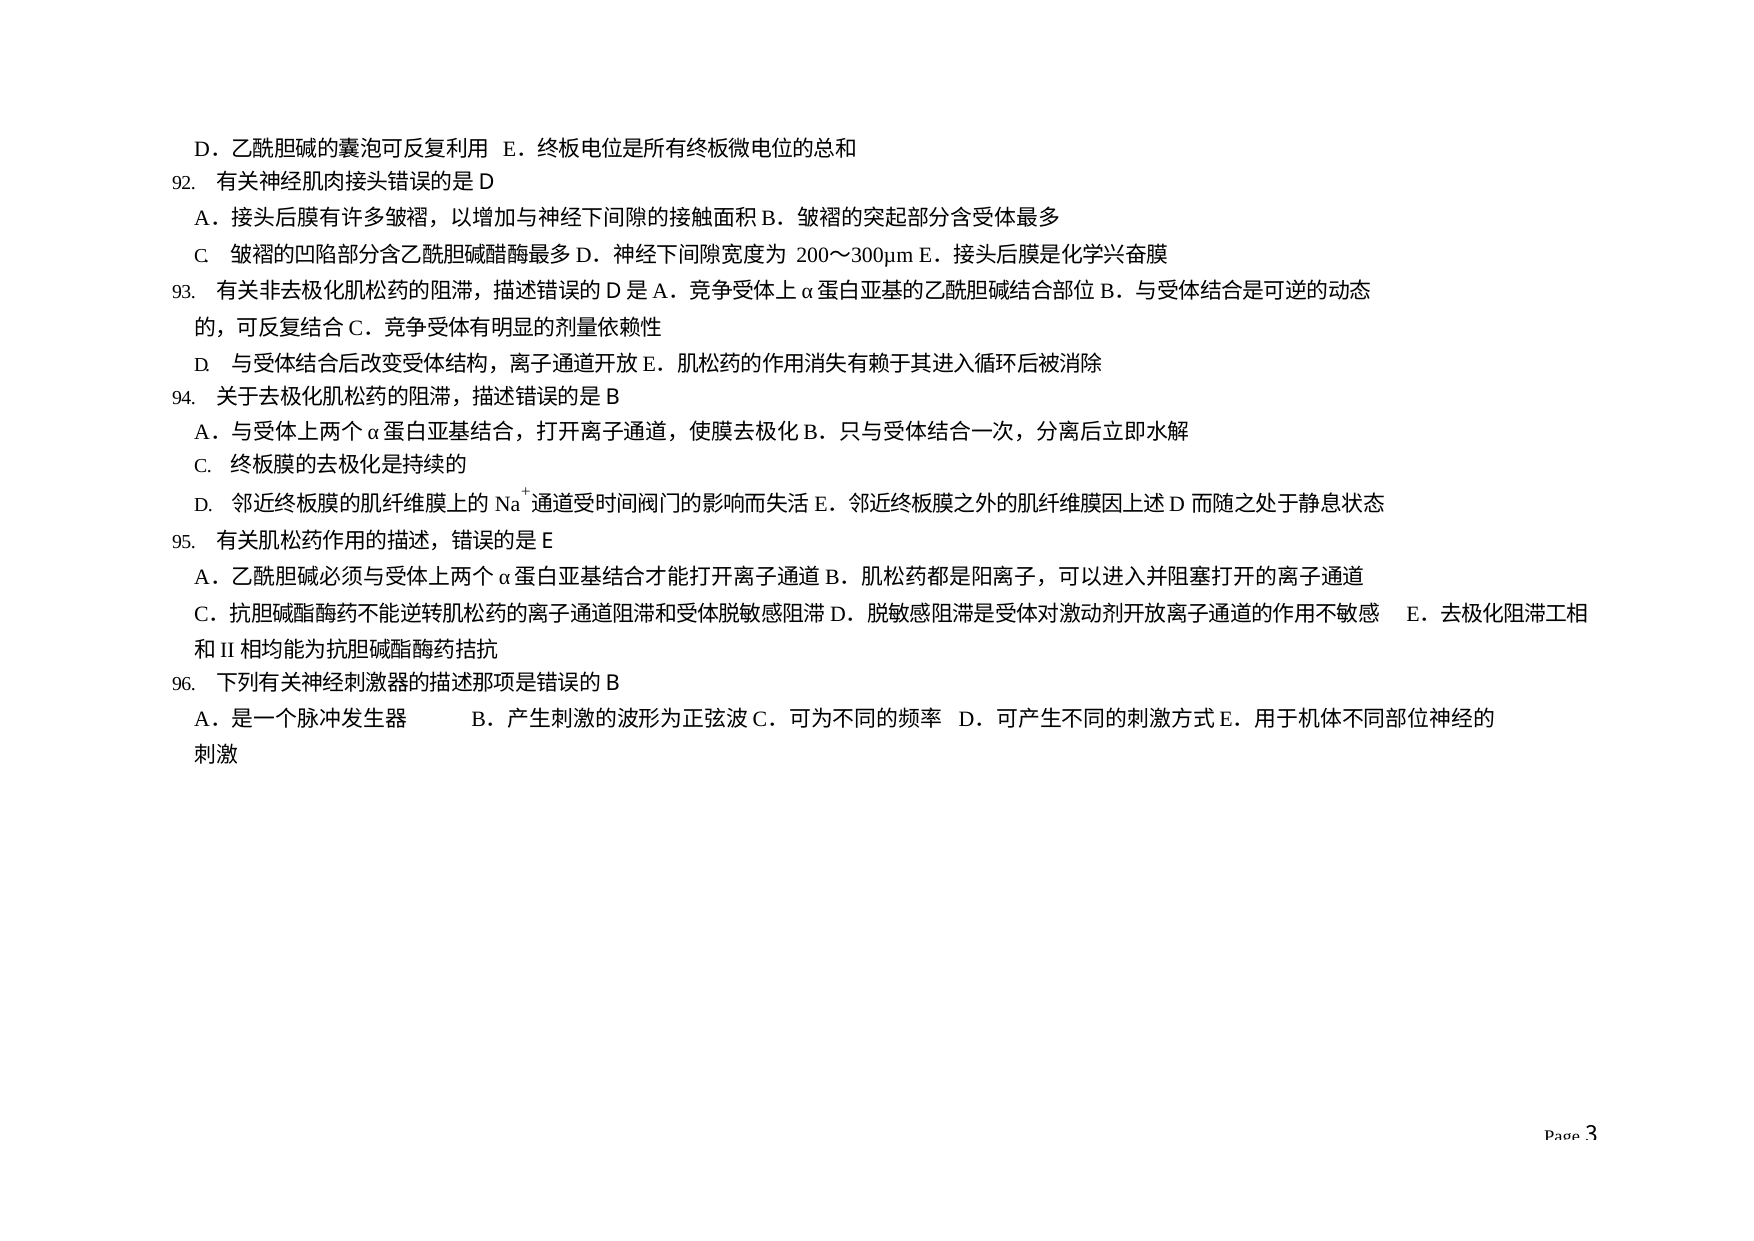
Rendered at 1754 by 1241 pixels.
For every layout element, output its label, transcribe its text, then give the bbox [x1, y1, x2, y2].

list 终板膜的去极化是持续的 [194, 450, 1652, 478]
text A．与受体上两个α蛋白亚基结合，打开离子通道，使膜去极化B．只与受体结合一次，分离后立即水解 [194, 414, 1539, 446]
list 关于去极化肌松药的阻滞，描述错误的是B [172, 382, 1652, 410]
text A．接头后膜有许多皱褶，以增加与神经下间隙的接触面积B．皱褶的突起部分含受体最多 [194, 200, 1506, 231]
list 有关非去极化肌松药的阻滞，描述错误的D是A．竞争受体上α蛋白亚基的乙酰胆碱结合部位B．与受体结合是可逆的动态的，可反复结合C．竞争受体有明显的剂量依赖性 [172, 273, 1386, 341]
list 有关肌松药作用的描述，错误的是E [172, 523, 1652, 555]
list 有关神经肌肉接头错误的是D [172, 168, 1652, 195]
text A．是一个脉冲发生器 B．产生刺激的波形为正弦波C．可为不同的频率 D．可产生不同的刺激方式E．用于机体不同部位神经的刺激 [194, 701, 1498, 769]
text C．抗胆碱酯酶药不能逆转肌松药的离子通道阻滞和受体脱敏感阻滞D．脱敏感阻滞是受体对激动剂开放离子通道的作用不敏感 E．去极化阻滞工相和 II 相均能为抗胆碱酯酶药拮抗 [194, 596, 1592, 663]
text D．乙酰胆碱的囊泡可反复利用 E．终板电位是所有终板微电位的总和 [194, 131, 1306, 163]
list 与受体结合后改变受体结构，离子通道开放E．肌松药的作用消失有赖于其进入循环后被消除 [194, 346, 1416, 378]
list 皱褶的凹陷部分含乙酰胆碱醋酶最多D．神经下间隙宽度为 200～300µm E．接头后膜是化学兴奋膜 [194, 237, 1330, 268]
text A．乙酰胆碱必须与受体上两个α蛋白亚基结合才能打开离子通道B．肌松药都是阳离子，可以进入并阻塞打开的离子通道 [194, 559, 1561, 591]
list 下列有关神经刺激器的描述那项是错误的B [172, 668, 1652, 696]
list 邻近终板膜的肌纤维膜上的 Na＋通道受时间阀门的影响而失活 E．邻近终板膜之外的肌纤维膜因上述 D 而随之处于静息状态 [194, 483, 1570, 518]
